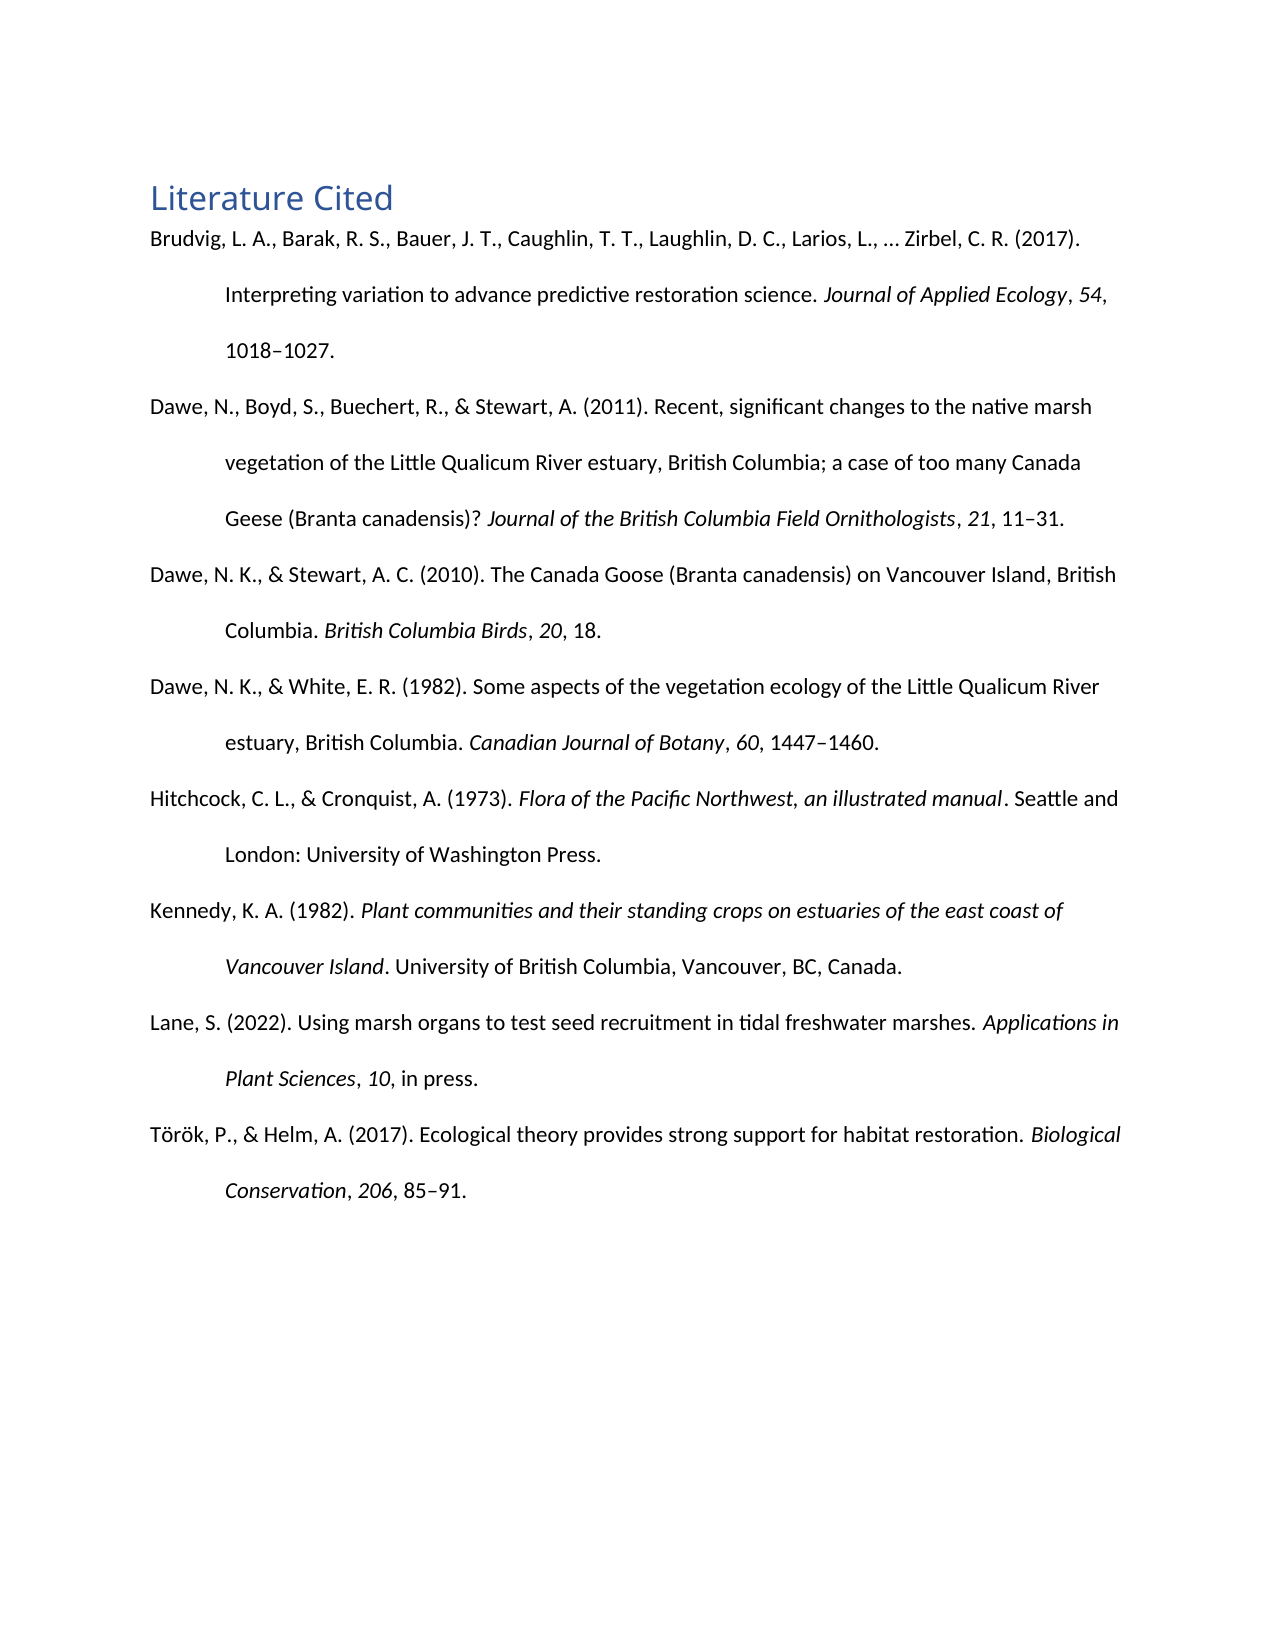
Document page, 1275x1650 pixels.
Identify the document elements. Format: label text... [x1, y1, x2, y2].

text Dawe, N., Boyd, S., Buechert, R., & Stewart, A. (2011). Recent, significant changes to the native marsh vegetation of the Little Qualicum River estuary, British Columbia; a case of too many Canada Geese (Branta canadensis)? Journal of the British Columbia Field Ornithologists, 21, 11–31. [150, 392, 1125, 532]
text Brudvig, L. A., Barak, R. S., Bauer, J. T., Caughlin, T. T., Laughlin, D. C., Larios, L., … Zirbel, C. R. (2017). Interpreting variation to advance predictive restoration science. Journal of Applied Ecology, 54, 1018–1027. [150, 224, 1125, 364]
subtitle Literature Cited [150, 175, 1125, 220]
text Dawe, N. K., & White, E. R. (1982). Some aspects of the vegetation ecology of the Little Qualicum River estuary, British Columbia. Canadian Journal of Botany, 60, 1447–1460. [150, 672, 1125, 756]
text Lane, S. (2022). Using marsh organs to test seed recruitment in tidal freshwater marshes. Applications in Plant Sciences, 10, in press. [150, 1008, 1125, 1093]
text Hitchcock, C. L., & Cronquist, A. (1973). Flora of the Pacific Northwest, an illustrated manual. Seattle and London: University of Washington Press. [150, 784, 1125, 868]
text Dawe, N. K., & Stewart, A. C. (2010). The Canada Goose (Branta canadensis) on Vancouver Island, British Columbia. British Columbia Birds, 20, 18. [150, 560, 1125, 644]
text Török, P., & Helm, A. (2017). Ecological theory provides strong support for habitat restoration. Biological Conservation, 206, 85–91. [150, 1121, 1125, 1205]
text Kennedy, K. A. (1982). Plant communities and their standing crops on estuaries of the east coast of Vancouver Island. University of British Columbia, Vancouver, BC, Canada. [150, 896, 1125, 981]
